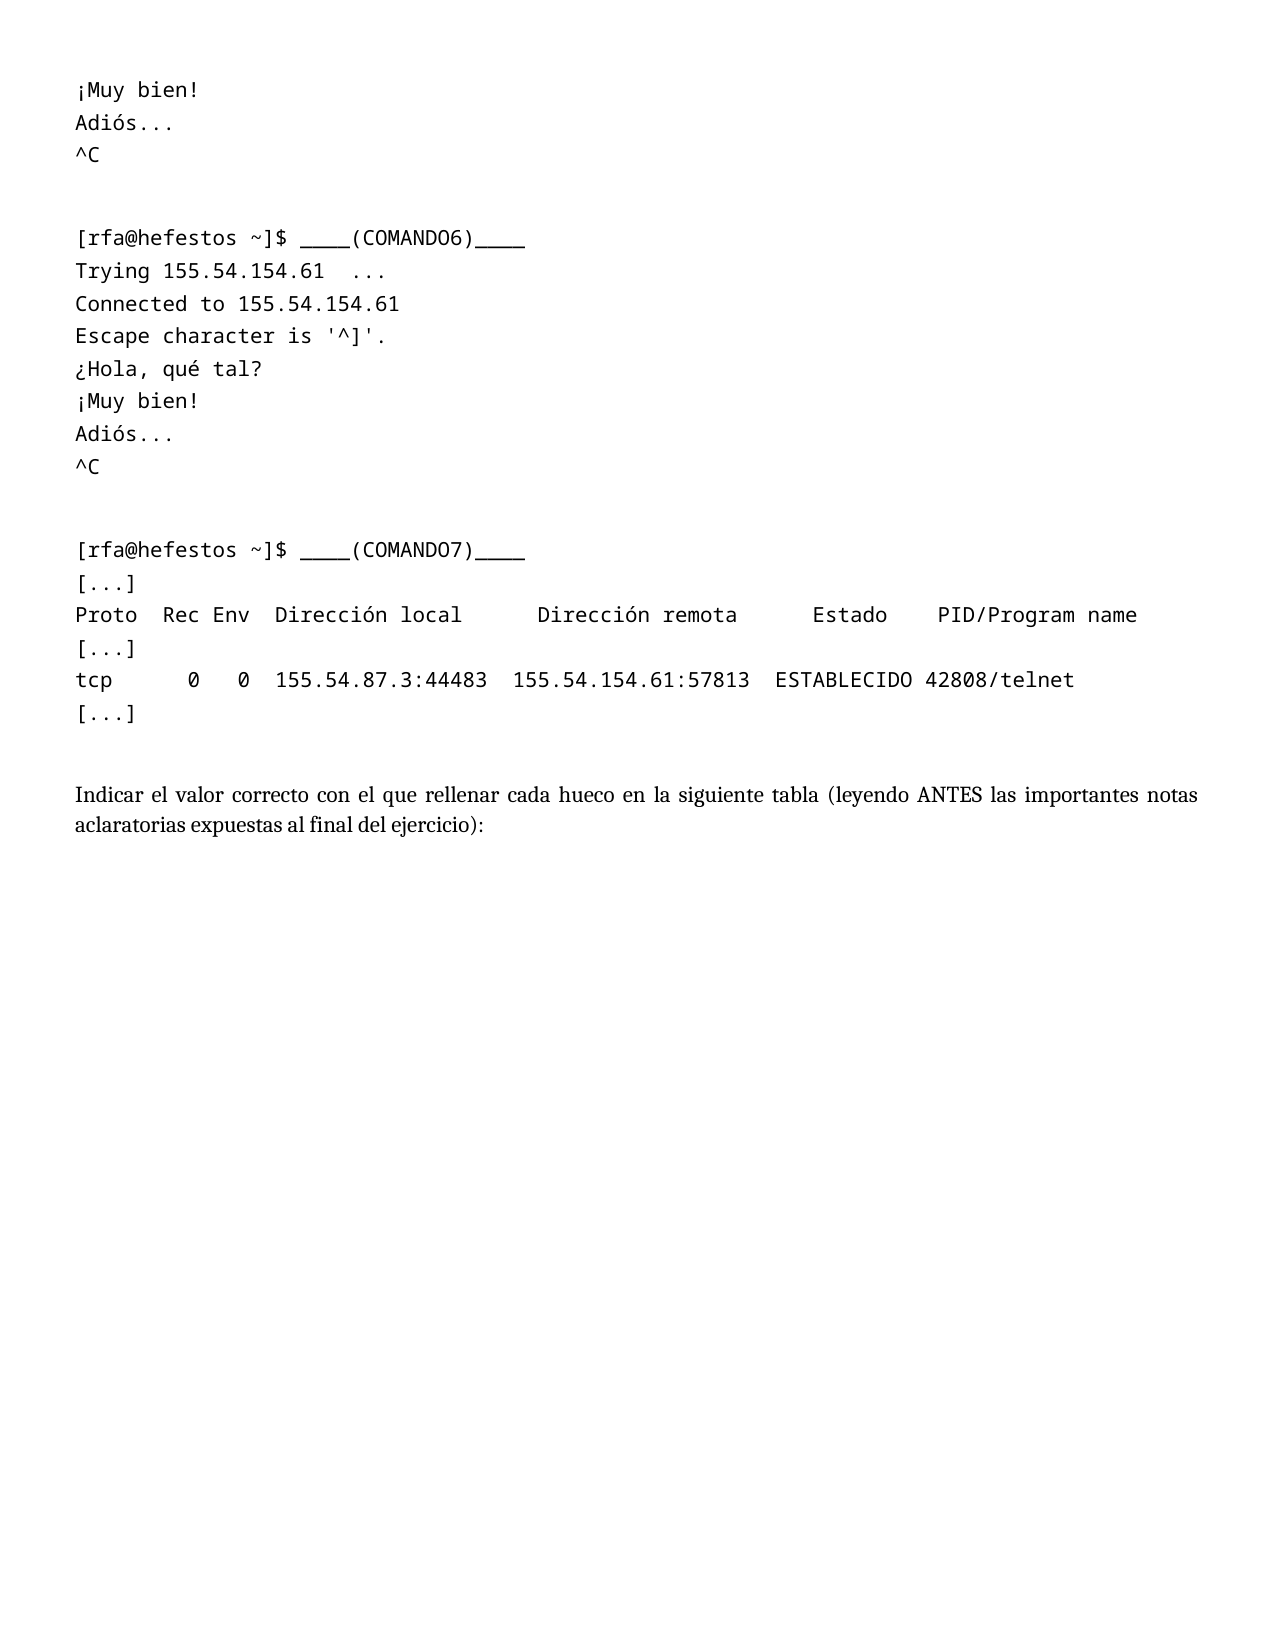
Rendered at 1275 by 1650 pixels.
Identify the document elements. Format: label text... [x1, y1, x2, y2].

text [rfa@hefestos ~]$ ____(COMANDO6)____ Trying 155.54.154.61 ... Connected to 155.54.154.61 Escape character is '^]'. ¿Hola, qué tal? ¡Muy bien! Adiós... ^C [75, 223, 1200, 510]
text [75, 75, 1200, 199]
text Indicar el valor correcto con el que rellenar cada hueco en la siguiente tabla (leyendo ANTES las importantes notas aclaratorias expuestas al final del ejercicio): [75, 781, 1200, 838]
text [rfa@hefestos ~]$ ____(COMANDO7)____ [...] Proto Rec Env Dirección local Dirección remota Estado PID/Program name [...] tcp 0 0 155.54.87.3:44483 155.54.154.61:57813 ESTABLECIDO 42808/telnet [...] [75, 535, 1200, 757]
